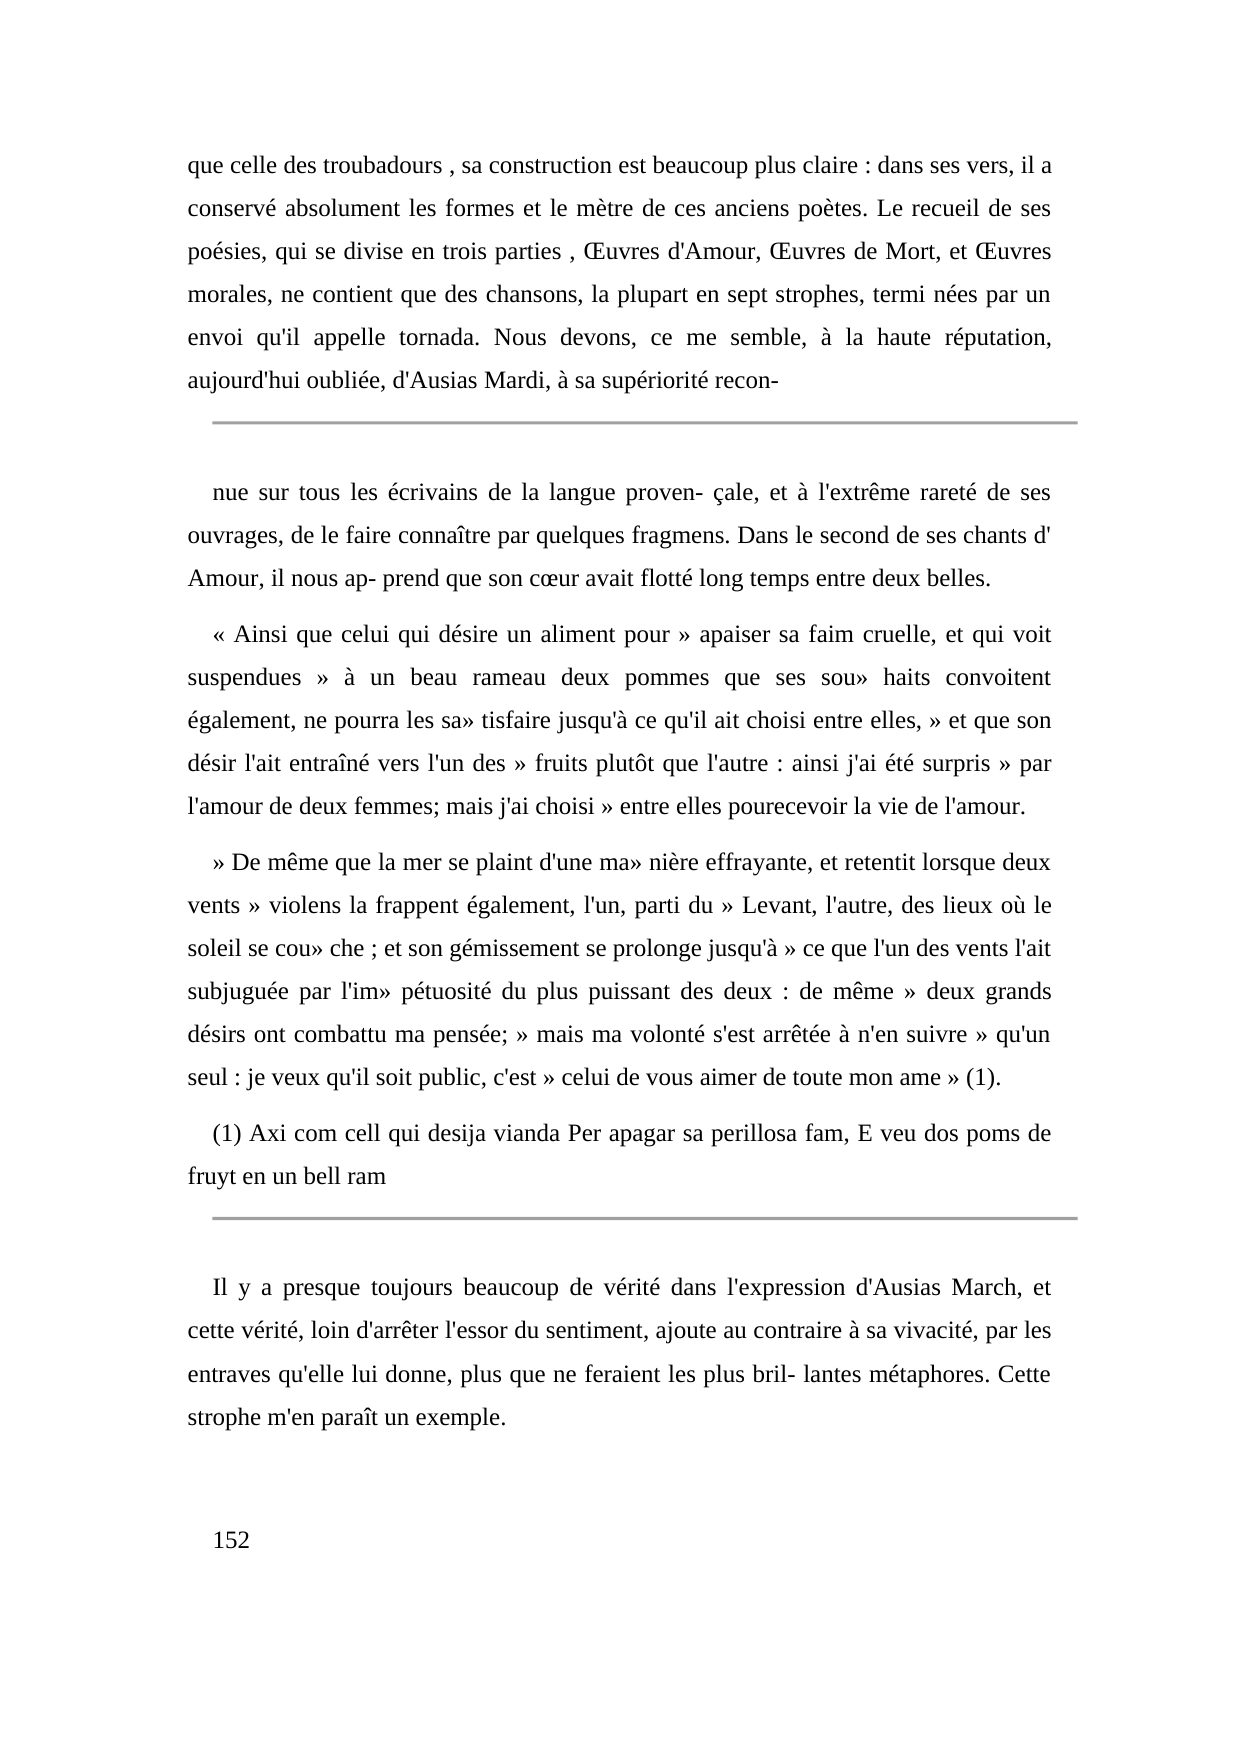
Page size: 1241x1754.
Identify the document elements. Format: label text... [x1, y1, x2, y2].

text nue sur tous les écrivains de la langue proven- çale, et à l'extrême rareté de ses ouvrages, de le faire connaître par quelques fragmens. Dans le second de ses chants d' Amour, il nous ap- prend que son cœur avait flotté long temps entre deux belles. [187, 477, 1053, 592]
text Il y a presque toujours beaucoup de vérité dans l'expression d'Ausias March, et cette vérité, loin d'arrêter l'essor du sentiment, ajoute au contraire à sa vivacité, par les entraves qu'elle lui donne, plus que ne feraient les plus bril- lantes métaphores. Cette strophe m'en paraît un exemple. [187, 1272, 1053, 1431]
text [187, 150, 1053, 394]
text » De même que la mer se plaint d'une ma» nière effrayante, et retentit lorsque deux vents » violens la frappent également, l'un, parti du » Levant, l'autre, des lieux où le soleil se cou» che ; et son gémissement se prolonge jusqu'à » ce que l'un des vents l'ait subjuguée par l'im» pétuosité du plus puissant des deux : de même » deux grands désirs ont combattu ma pensée; » mais ma volonté s'est arrêtée à n'en suivre » qu'un seul : je veux qu'il soit public, c'est » celui de vous aimer de toute mon ame » (1). [187, 847, 1053, 1091]
text « Ainsi que celui qui désire un aliment pour » apaiser sa faim cruelle, et qui voit suspendues » à un beau rameau deux pommes que ses sou» haits convoitent également, ne pourra les sa» tisfaire jusqu'à ce qu'il ait choisi entre elles, » et que son désir l'ait entraîné vers l'un des » fruits plutôt que l'autre : ainsi j'ai été surpris » par l'amour de deux femmes; mais j'ai choisi » entre elles pourecevoir la vie de l'amour. [187, 619, 1053, 820]
text (1) Axi com cell qui desija vianda Per apagar sa perillosa fam, E veu dos poms de fruyt en un bell ram [187, 1118, 1053, 1190]
